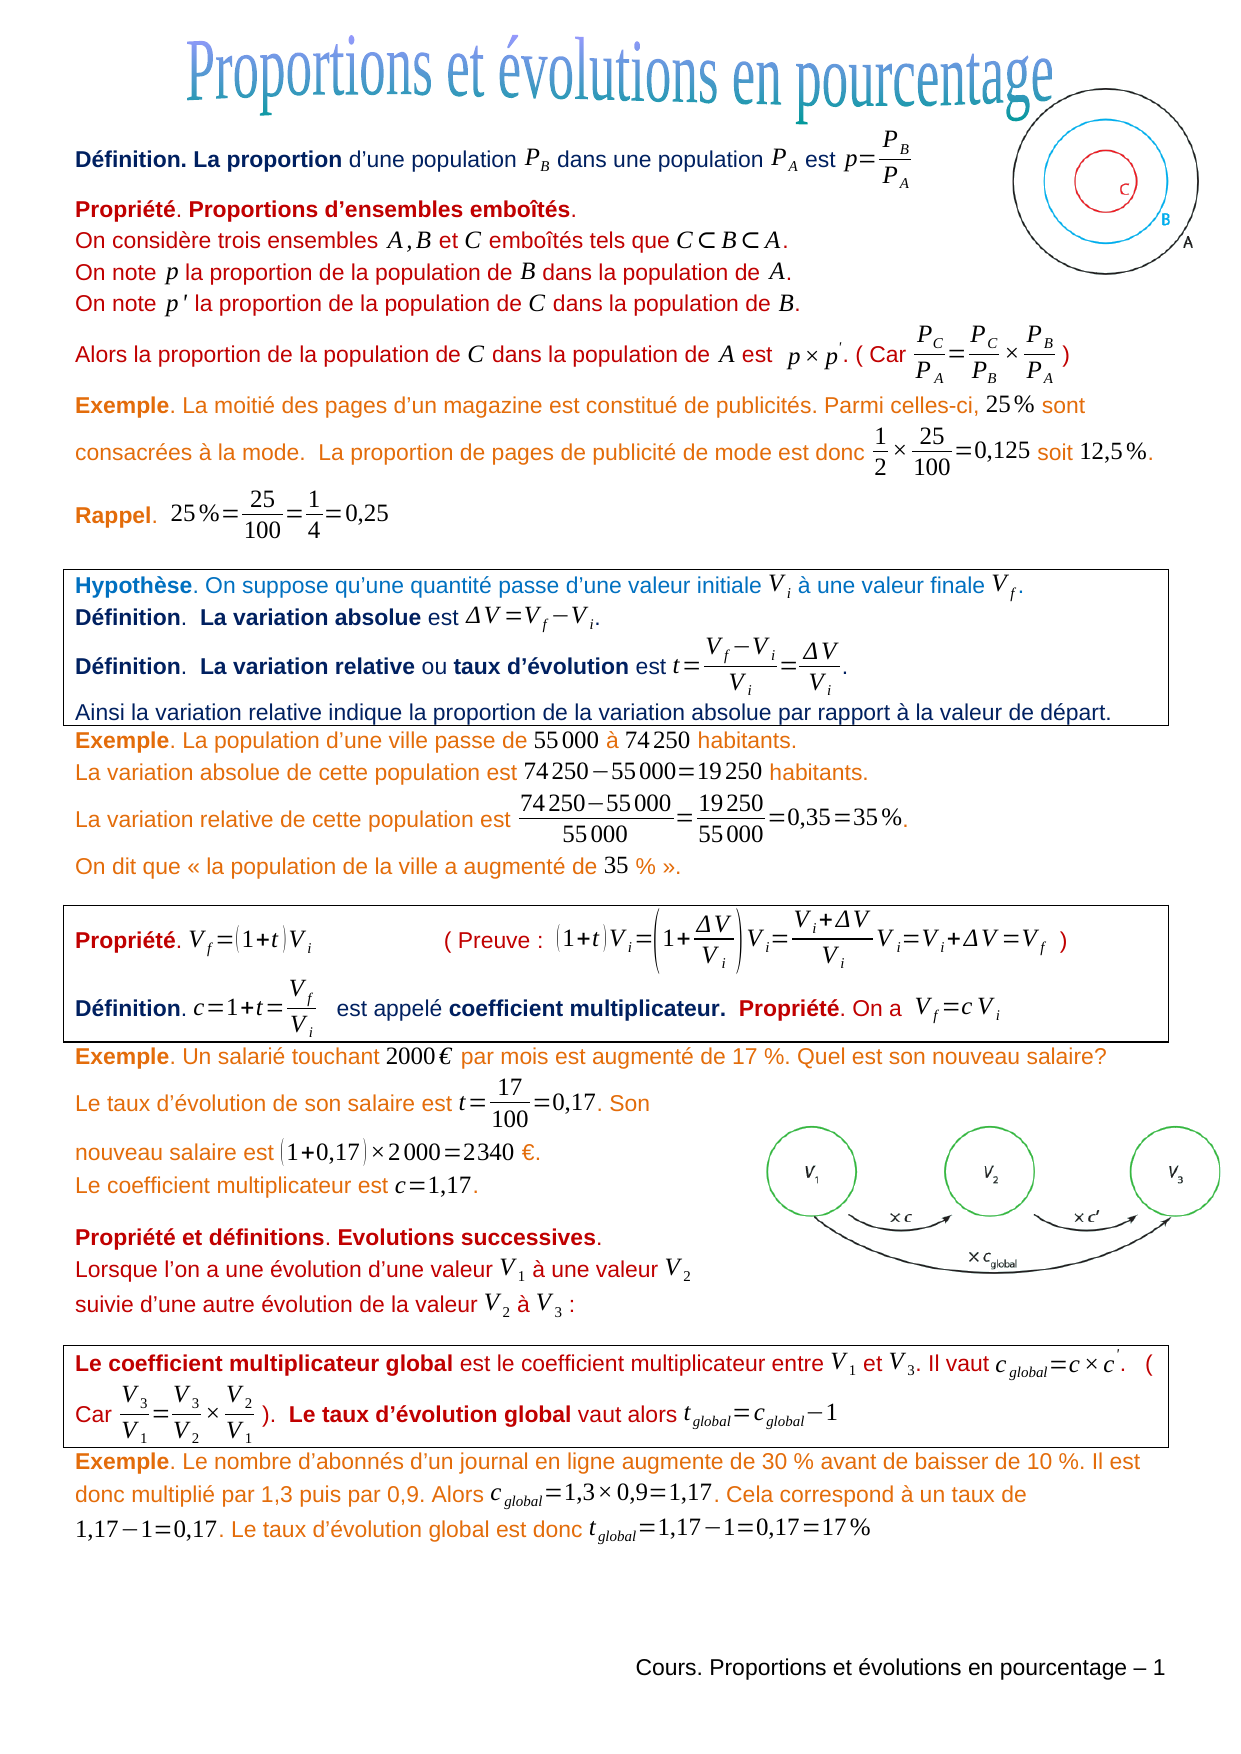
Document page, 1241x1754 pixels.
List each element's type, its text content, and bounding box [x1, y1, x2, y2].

text Exemple. Le nombre d’abonnés d’un journal en ligne augmente de 30 % avant de baisser de 10 %. Il est donc multiplié par 1,3 puis par 0,9. Alors . Cela correspond à un taux de . Le taux d’évolution global est donc [75, 1448, 1165, 1545]
text Définition. La proportion d’une population dans une population est Propriété. Proportions d’ensembles emboîtés. On considère trois ensembles et emboîtés tels que . On note la proportion de la population de dans la population de . On note la proportion de la population de dans la population de . Alors la proportion de la population de dans la population de est . ( Car ) Exemple. La moitié des pages d’un magazine est constitué de publicités. Parmi celles-ci, sont consacrées à la mode. La proportion de pages de publicité de mode est donc soit . Rappel. [75, 126, 1165, 544]
table_header Hypothèse. On suppose qu’une quantité passe d’une valeur initiale à une valeur finale . Définition. La variation absolue est . Définition. La variation relative ou taux d’évolution est . Ainsi la variation relative indique la proportion de la variation absolue par rapport à la valeur de départ. [64, 570, 1168, 725]
text Exemple. Un salarié touchant par mois est augmenté de 17 %. Quel est son nouveau salaire? Le taux d’évolution de son salaire est . Son nouveau salaire est €. Le coefficient multiplicateur est . [75, 1043, 1165, 1199]
table_header Le coefficient multiplicateur global est le coefficient multiplicateur entre et . Il vaut . ( Car ). Le taux d’évolution global vaut alors [64, 1346, 1168, 1447]
picture [1004, 81, 1208, 279]
table_header Propriété. ( Preuve : ) Définition. est appelé coefficient multiplicateur. Propriété. On a [64, 906, 1168, 1041]
text Propriété et définitions. Evolutions successives. Lorsque l’on a une évolution d’une valeur à une valeur suivie d’une autre évolution de la valeur à : [75, 1223, 1165, 1320]
picture [758, 1120, 1221, 1280]
text Exemple. La population d’une ville passe de à habitants. La variation absolue de cette population est habitants. La variation relative de cette population est . On dit que « la population de la ville a augmenté de % ». [75, 726, 1165, 880]
picture [1011, 102, 1025, 117]
